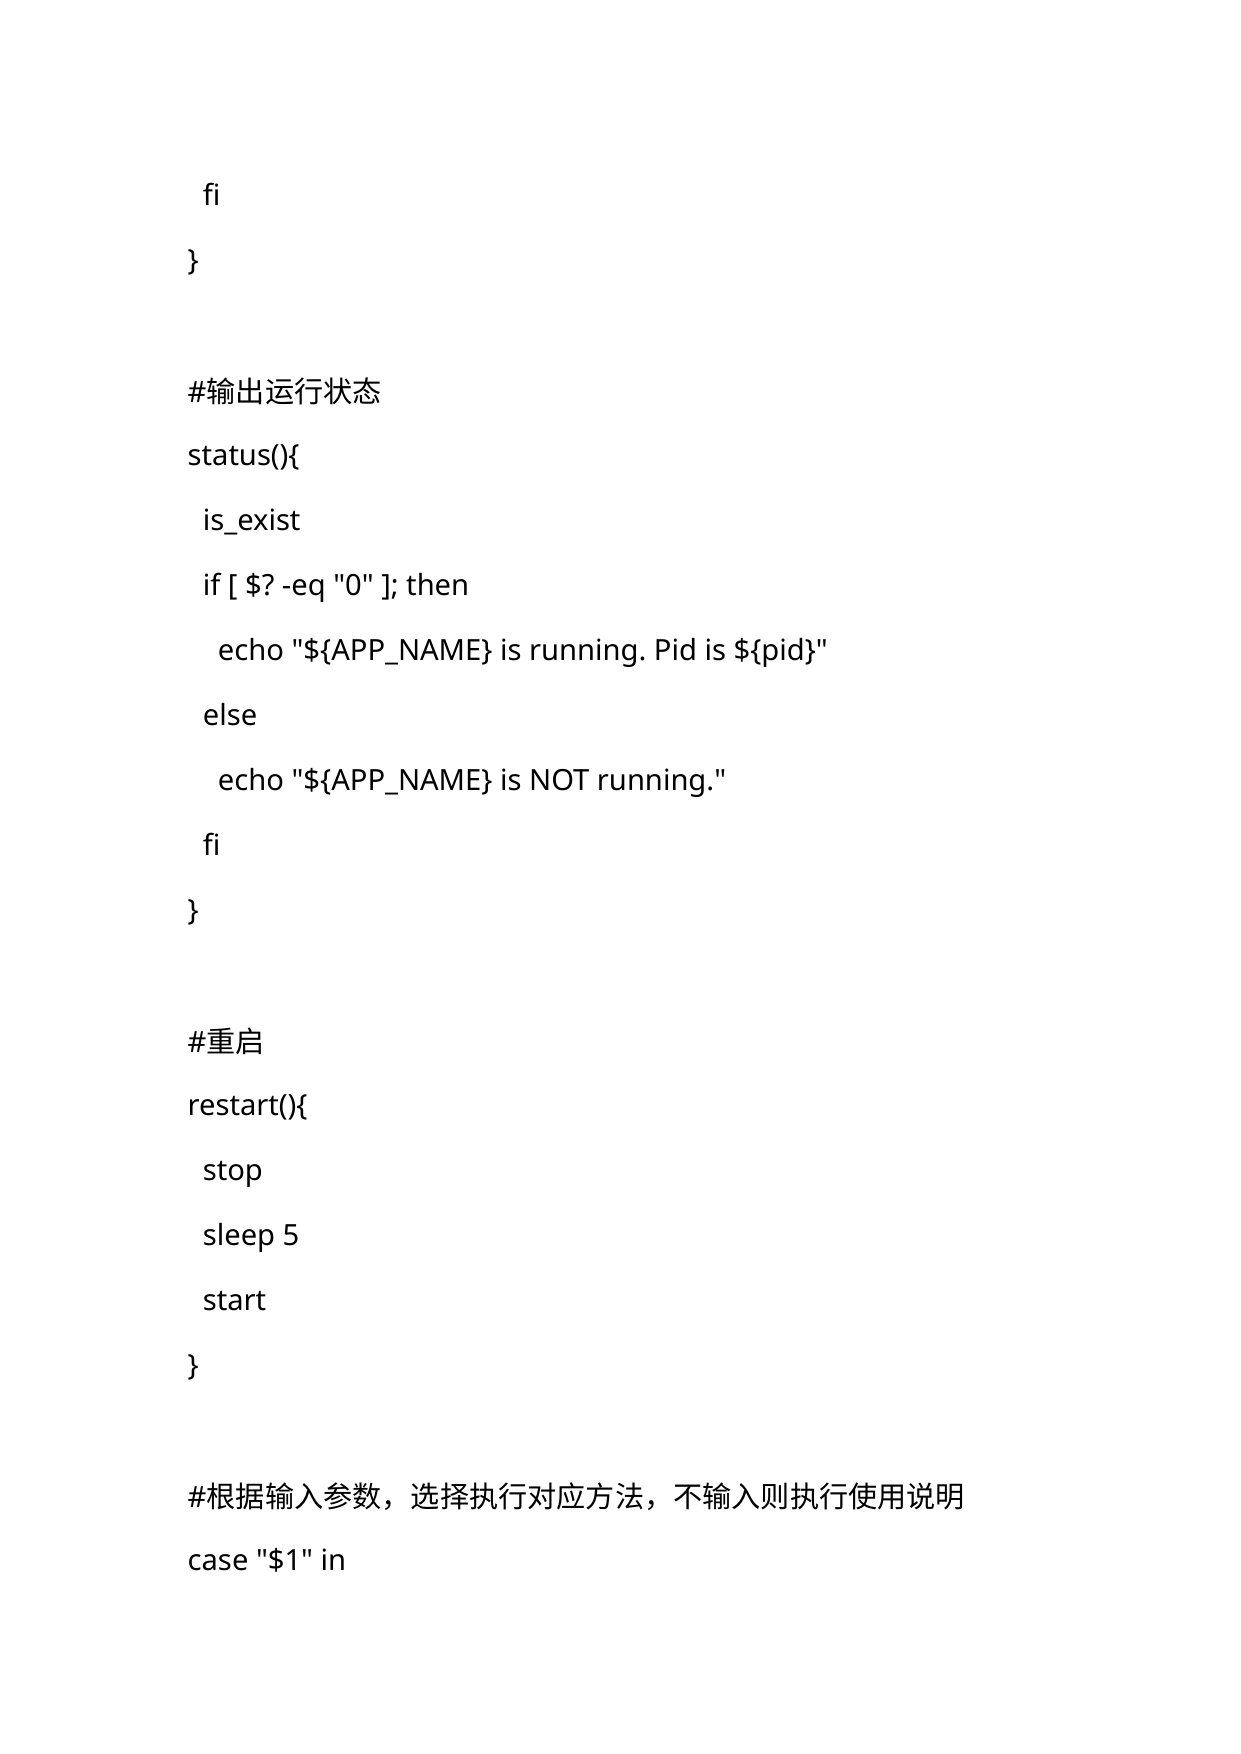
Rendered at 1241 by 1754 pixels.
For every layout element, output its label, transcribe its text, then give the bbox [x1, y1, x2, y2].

list fi [187, 162, 1053, 227]
list } [187, 877, 1053, 942]
list status(){ [187, 422, 1053, 487]
list echo "${APP_NAME} is running. Pid is ${pid}" [187, 617, 1053, 682]
list fi [187, 812, 1053, 877]
list #重启 [187, 1007, 1053, 1072]
list else [187, 682, 1053, 747]
list is_exist [187, 487, 1053, 552]
list if [ $? -eq "0" ]; then [187, 552, 1053, 617]
list sleep 5 [187, 1202, 1053, 1267]
list start [187, 1267, 1053, 1332]
list #输出运行状态 [187, 357, 1053, 422]
list case "$1" in [187, 1527, 1053, 1592]
list echo "${APP_NAME} is NOT running." [187, 747, 1053, 812]
list restart(){ [187, 1072, 1053, 1137]
list stop [187, 1137, 1053, 1202]
list } [187, 1332, 1053, 1397]
list #根据输入参数，选择执行对应方法，不输入则执行使用说明 [187, 1462, 1053, 1527]
list } [187, 227, 1053, 292]
